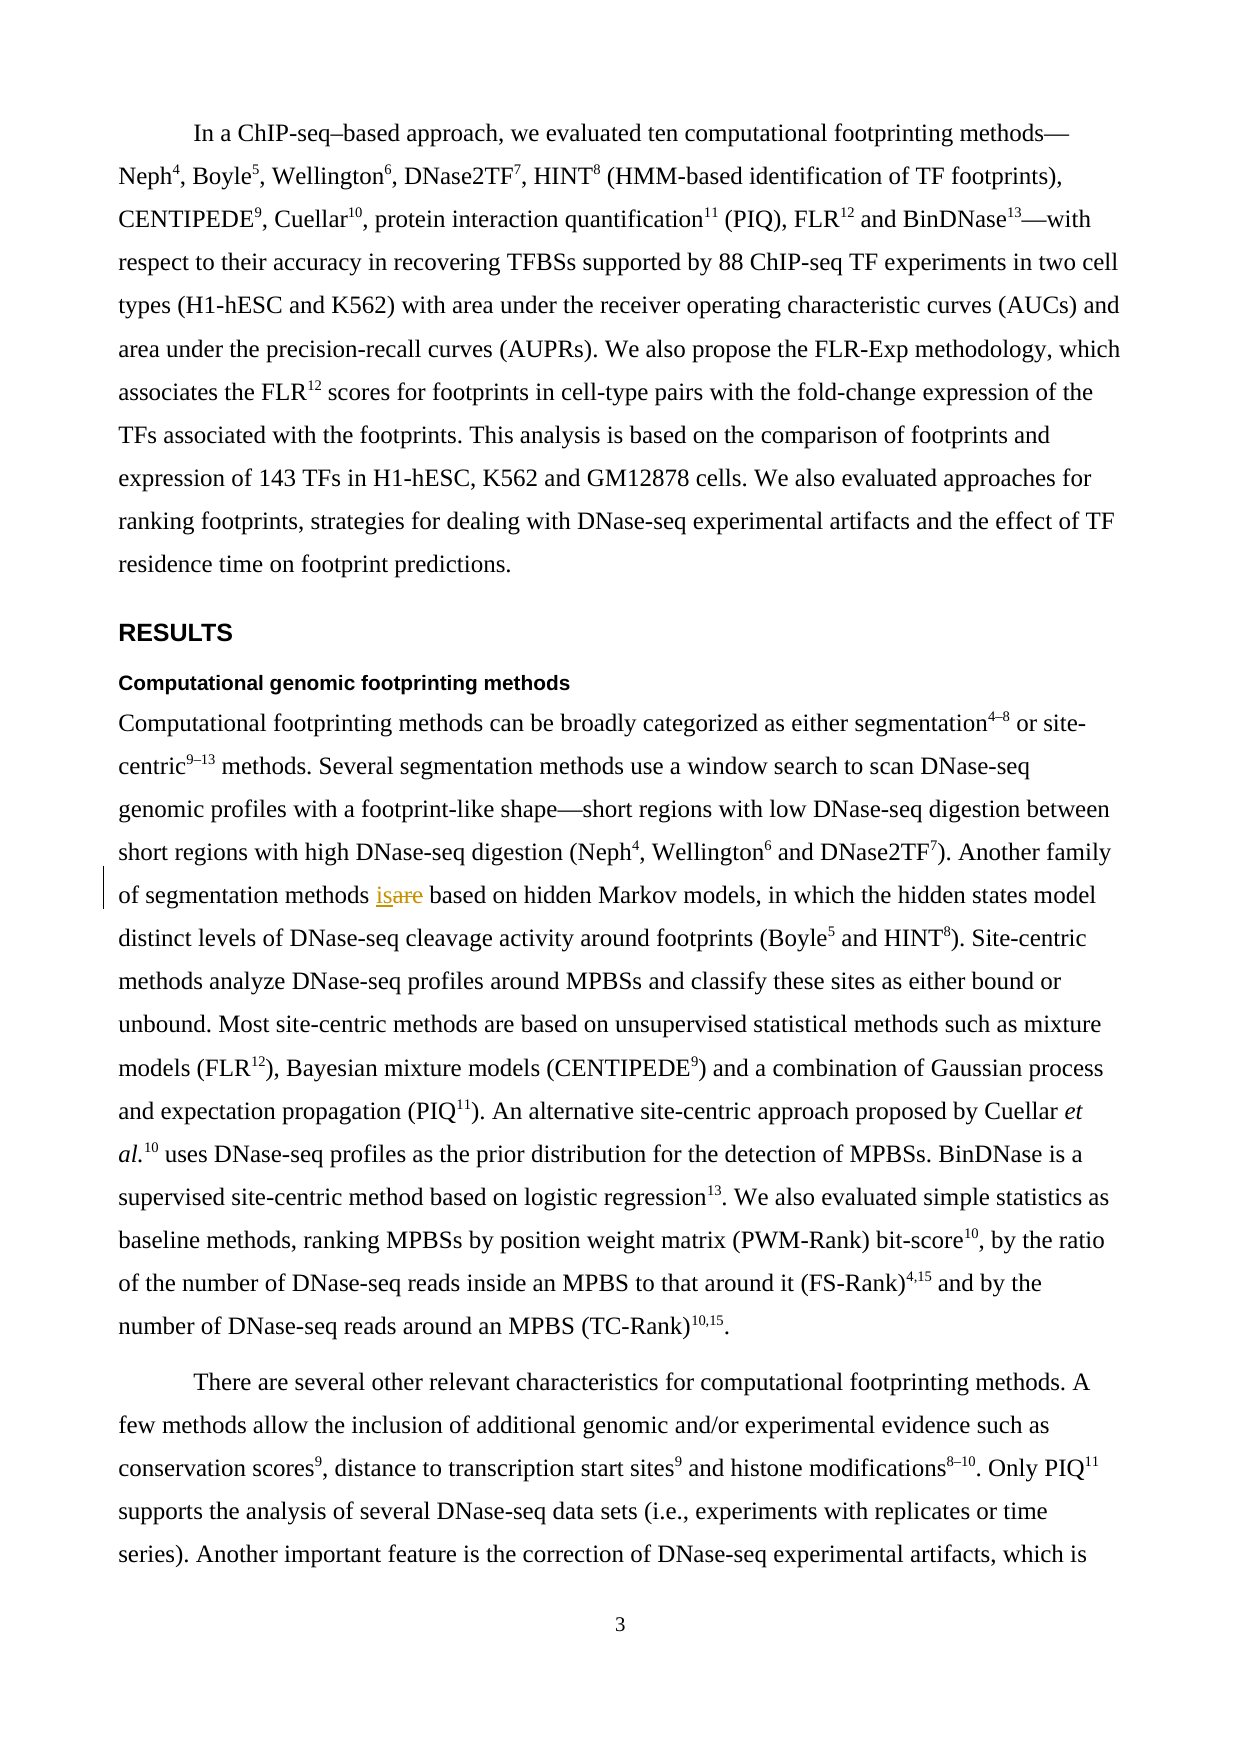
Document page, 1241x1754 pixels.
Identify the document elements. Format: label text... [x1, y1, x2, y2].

text Computational genomic footprinting methods [118, 671, 1122, 695]
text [118, 1367, 1122, 1568]
text In a ChIP-seq–based approach, we evaluated ten computational footprinting methods—Neph4, Boyle5, Wellington6, DNase2TF7, HINT8 (HMM-based identification of TF footprints), CENTIPEDE9, Cuellar10, protein interaction quantification11 (PIQ), FLR12 and BinDNase13—with respect to their accuracy in recovering TFBSs supported by 88 ChIP-seq TF experiments in two cell types (H1-hESC and K562) with area under the receiver operating characteristic curves (AUCs) and area under the precision-recall curves (AUPRs). We also propose the FLR-Exp methodology, which associates the FLR12 scores for footprints in cell-type pairs with the fold-change expression of the TFs associated with the footprints. This analysis is based on the comparison of footprints and expression of 143 TFs in H1-hESC, K562 and GM12878 cells. We also evaluated approaches for ranking footprints, strategies for dealing with DNase-seq experimental artifacts and the effect of TF residence time on footprint predictions. [118, 118, 1122, 578]
text Computational footprinting methods can be broadly categorized as either segmentation4–8 or site-centric9–13 methods. Several segmentation methods use a window search to scan DNase-seq genomic profiles with a footprint-like shape—short regions with low DNase-seq digestion between short regions with high DNase-seq digestion (Neph4, Wellington6 and DNase2TF7). Another family of segmentation methods based on hidden Markov models, in which the hidden states model distinct levels of DNase-seq cleavage activity around footprints (Boyle5 and HINT8). Site-centric methods analyze DNase-seq profiles around MPBSs and classify these sites as either bound or unbound. Most site-centric methods are based on unsupervised statistical methods such as mixture models (FLR12), Bayesian mixture models (CENTIPEDE9) and a combination of Gaussian process and expectation propagation (PIQ11). An alternative site-centric approach proposed by Cuellar et al.10 uses DNase-seq profiles as the prior distribution for the detection of MPBSs. BinDNase is a supervised site-centric method based on logistic regression13. We also evaluated simple statistics as baseline methods, ranking MPBSs by position weight matrix (PWM-Rank) bit-score10, by the ratio of the number of DNase-seq reads inside an MPBS to that around it (FS-Rank)4,15 and by the number of DNase-seq reads around an MPBS (TC-Rank)10,15. [118, 708, 1122, 1340]
text RESULTS [118, 617, 1122, 646]
